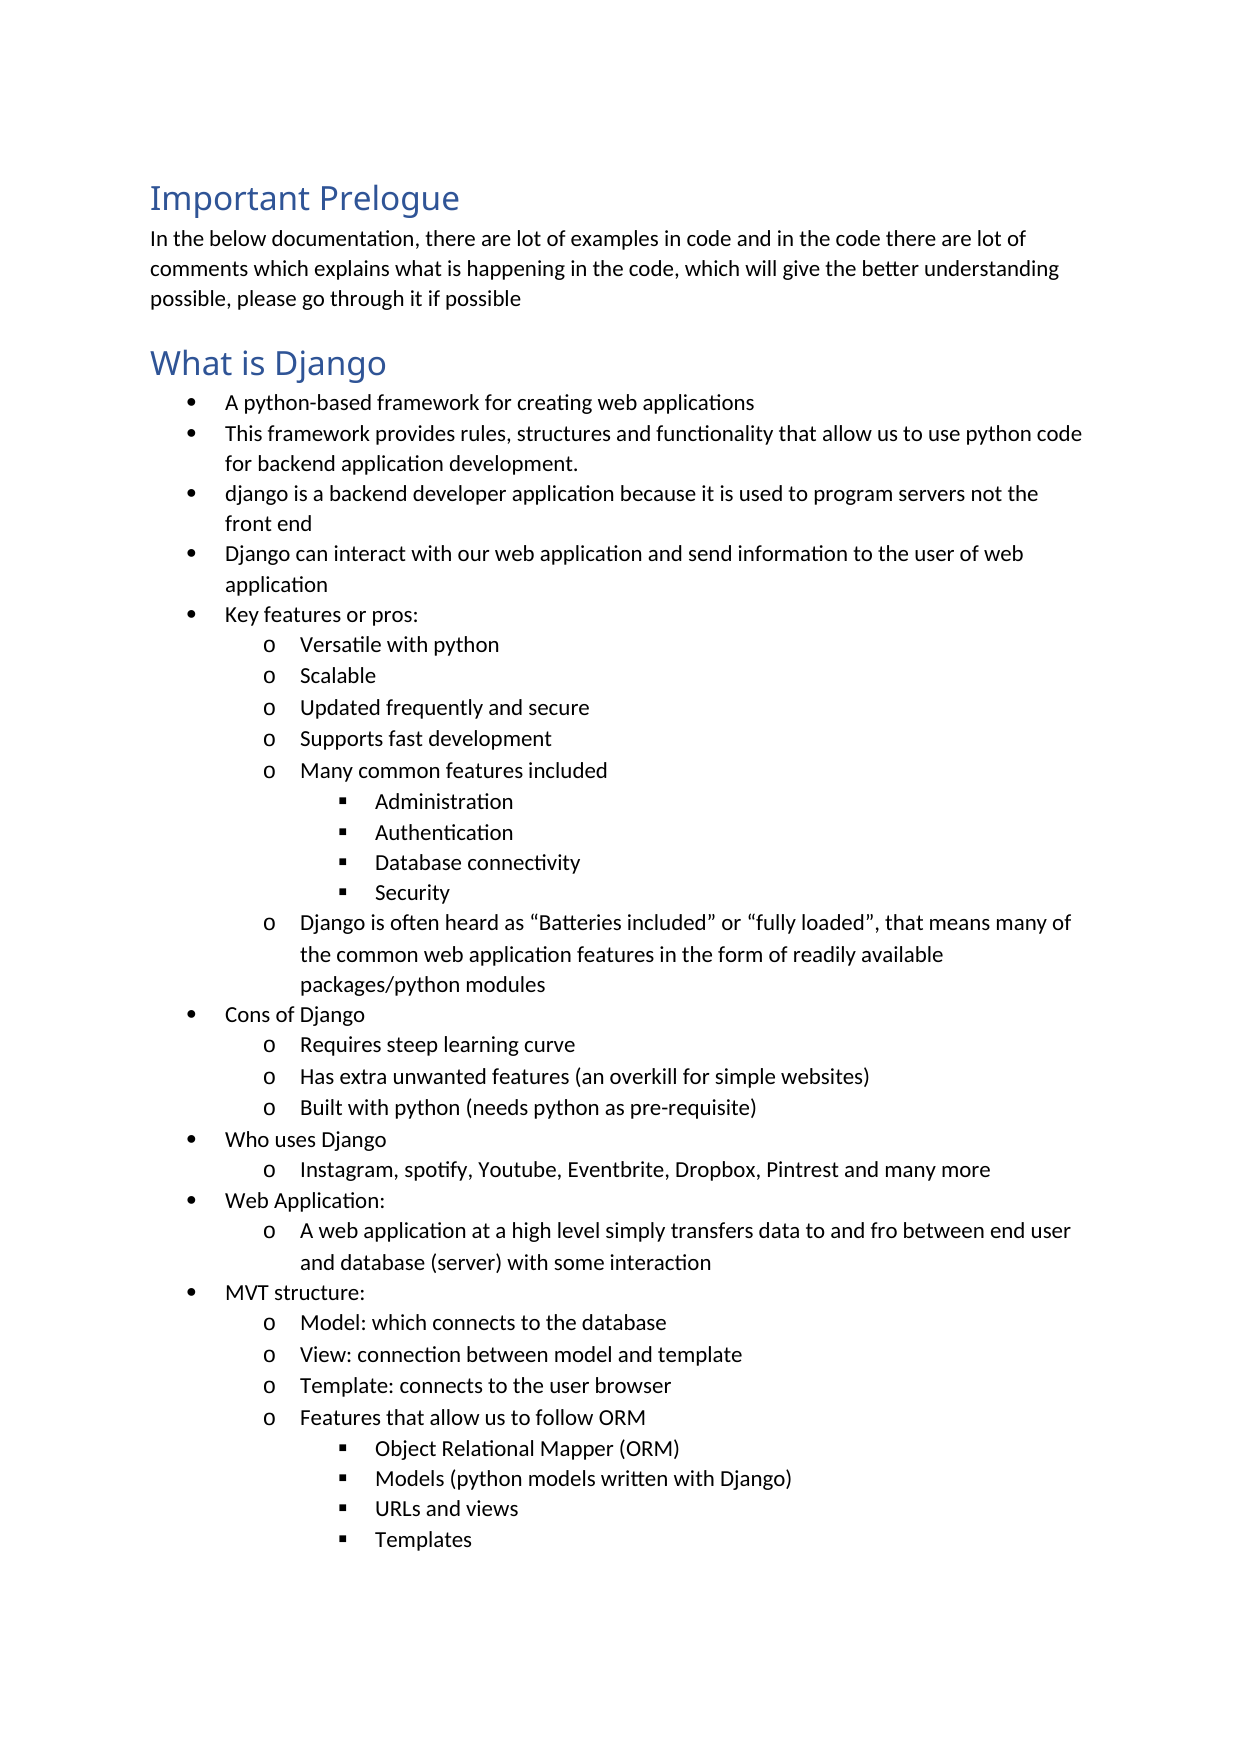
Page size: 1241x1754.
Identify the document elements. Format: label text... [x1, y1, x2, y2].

list Requires steep learning curve [262, 1030, 1090, 1059]
list Templates [337, 1525, 1090, 1553]
list Model: which connects to the database [262, 1308, 1090, 1337]
list Database connectivity [337, 848, 1090, 876]
list Django can interact with our web application and send information to the user of web application [187, 539, 1090, 598]
list Authentication [337, 818, 1090, 846]
list Built with python (needs python as pre-requisite) [262, 1093, 1090, 1122]
subtitle Important Prelogue [150, 175, 1090, 220]
list MVT structure: [187, 1278, 1090, 1306]
list A web application at a high level simply transfers data to and fro between end user and database (server) with some interaction [262, 1217, 1090, 1276]
list Administration [337, 787, 1090, 816]
list A python-based framework for creating web applications [187, 388, 1090, 417]
subtitle What is Django [150, 339, 1090, 385]
list Django is often heard as “Batteries included” or “fully loaded”, that means many of the common web application features in the form of readily available packages/python modules [262, 908, 1090, 998]
text In the below documentation, there are lot of examples in code and in the code there are lot of comments which explains what is happening in the code, which will give the better understanding possible, please go through it if possible [150, 224, 1090, 312]
list Supports fast development [262, 724, 1090, 754]
list View: connection between model and template [262, 1340, 1090, 1369]
list Template: connects to the user browser [262, 1371, 1090, 1400]
list Security [337, 878, 1090, 906]
list Cons of Django [187, 1000, 1090, 1028]
list Instagram, spotify, Youtube, Eventbrite, Dropbox, Pintrest and many more [262, 1155, 1090, 1184]
list Versatile with python [262, 630, 1090, 659]
list django is a backend developer application because it is used to program servers not the front end [187, 479, 1090, 537]
list URLs and views [337, 1494, 1090, 1523]
list Many common features included [262, 756, 1090, 785]
list Has extra unwanted features (an overkill for simple websites) [262, 1062, 1090, 1091]
list Scalable [262, 662, 1090, 691]
list Web Application: [187, 1186, 1090, 1214]
list Object Relational Mapper (ORM) [337, 1434, 1090, 1462]
list Updated frequently and secure [262, 693, 1090, 722]
list This framework provides rules, structures and functionality that allow us to use python code for backend application development. [187, 419, 1090, 477]
list Features that allow us to follow ORM [262, 1403, 1090, 1432]
list Models (python models written with Django) [337, 1464, 1090, 1492]
list Who uses Django [187, 1125, 1090, 1153]
list Key features or pros: [187, 600, 1090, 628]
